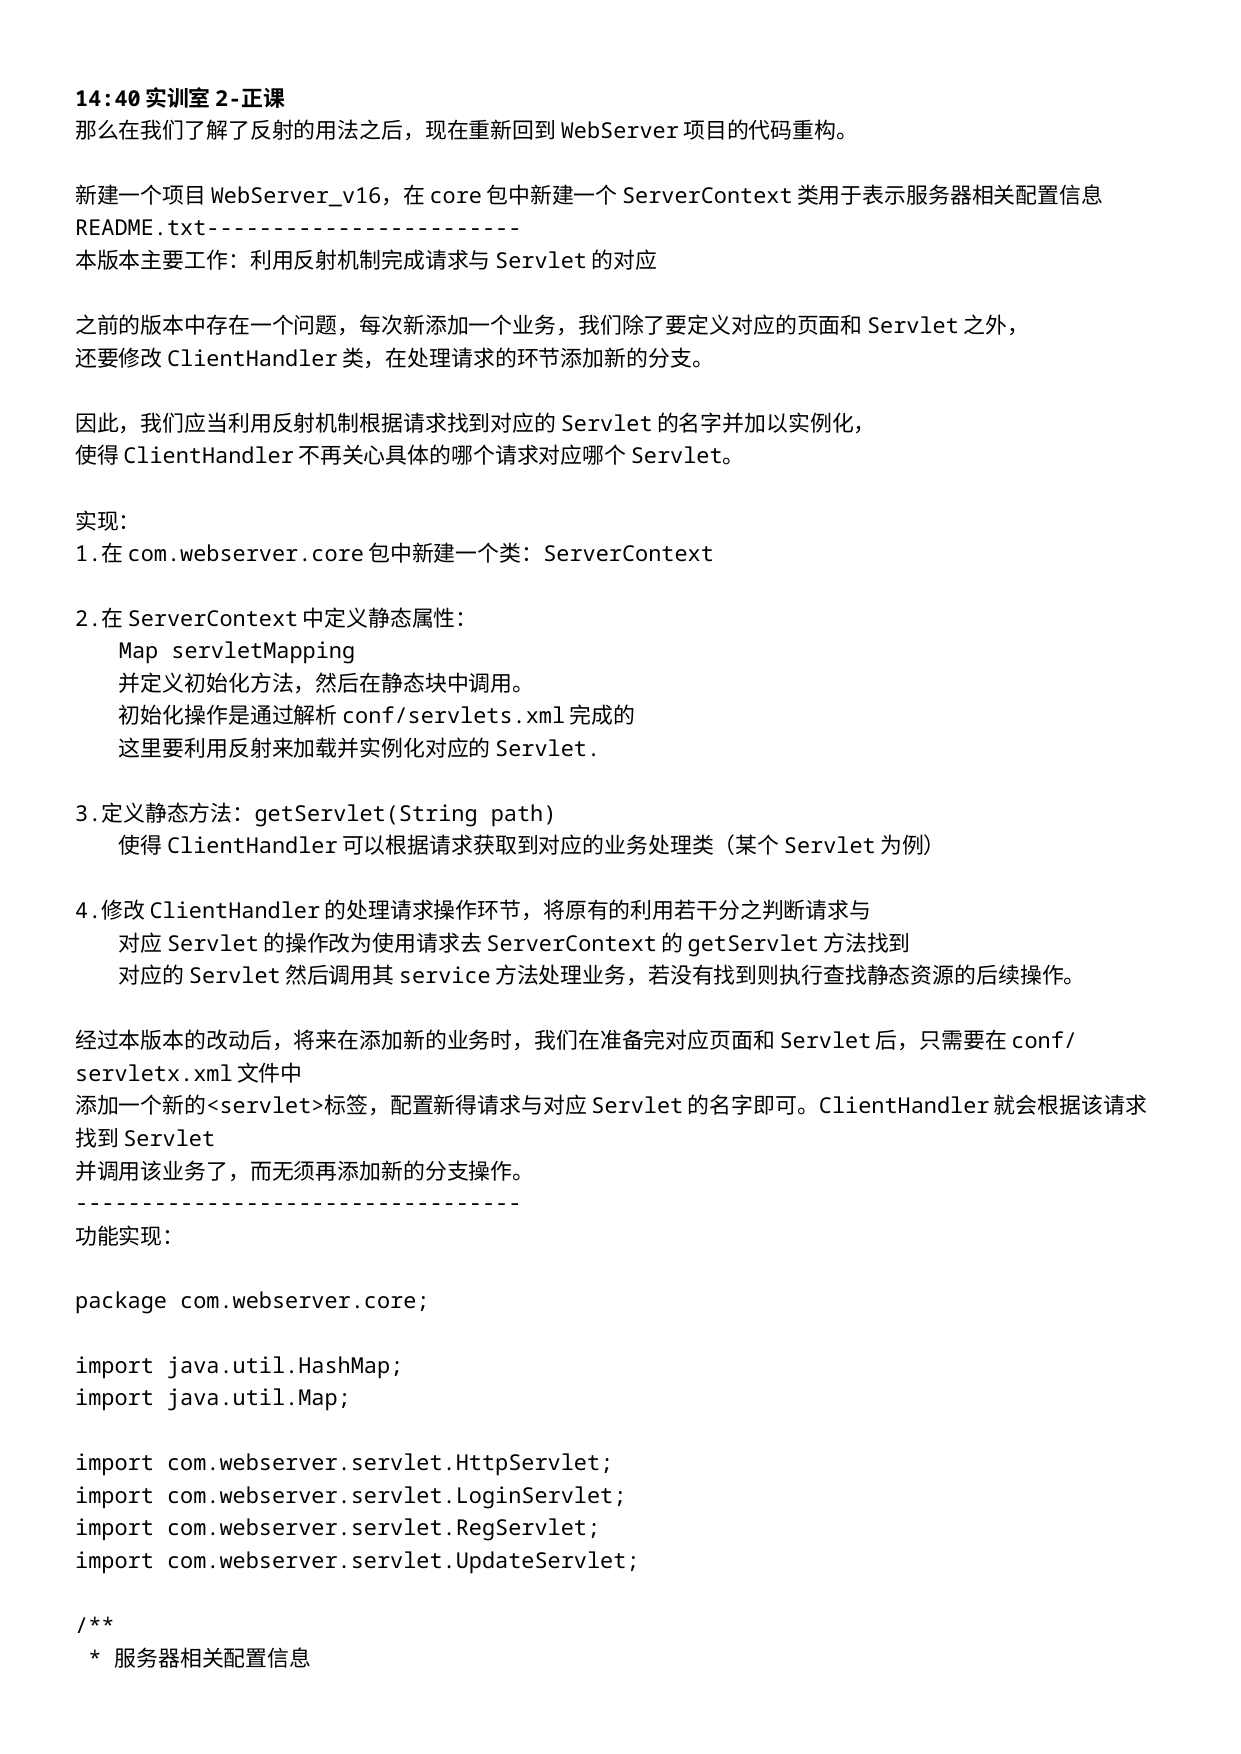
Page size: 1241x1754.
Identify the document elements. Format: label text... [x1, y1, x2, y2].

text import com.webserver.servlet.HttpServlet; [75, 1446, 1165, 1478]
text import java.util.HashMap; [75, 1348, 1165, 1381]
text import com.webserver.servlet.RegServlet; [75, 1511, 1165, 1543]
text 还要修改ClientHandler类，在处理请求的环节添加新的分支。 [75, 341, 1165, 373]
text 2.在ServerContext中定义静态属性： [75, 601, 1165, 633]
text * 服务器相关配置信息 [75, 1641, 1165, 1673]
text 对应Servlet的操作改为使用请求去ServerContext的getServlet方法找到 [75, 926, 1165, 958]
text 之前的版本中存在一个问题，每次新添加一个业务，我们除了要定义对应的页面和Servlet之外， [75, 308, 1165, 341]
text import java.util.Map; [75, 1381, 1165, 1413]
text 这里要利用反射来加载并实例化对应的Servlet. [75, 731, 1165, 763]
text README.txt------------------------ [75, 211, 1165, 243]
text 经过本版本的改动后，将来在添加新的业务时，我们在准备完对应页面和Servlet后，只需要在conf/servletx.xml文件中 [75, 1023, 1165, 1088]
text 4.修改ClientHandler的处理请求操作环节，将原有的利用若干分之判断请求与 [75, 893, 1165, 926]
text 并调用该业务了，而无须再添加新的分支操作。 [75, 1153, 1165, 1186]
text Map servletMapping [75, 633, 1165, 666]
text 对应的Servlet然后调用其service方法处理业务，若没有找到则执行查找静态资源的后续操作。 [75, 958, 1165, 991]
text 使得ClientHandler不再关心具体的哪个请求对应哪个Servlet。 [75, 438, 1165, 471]
text 14:40实训室2-正课 [75, 81, 1165, 113]
text 1.在com.webserver.core包中新建一个类：ServerContext [75, 536, 1165, 568]
text 那么在我们了解了反射的用法之后，现在重新回到WebServer项目的代码重构。 [75, 113, 1165, 146]
text import com.webserver.servlet.UpdateServlet; [75, 1543, 1165, 1576]
text /** [75, 1608, 1165, 1641]
text 本版本主要工作：利用反射机制完成请求与Servlet的对应 [75, 243, 1165, 276]
text 功能实现： [75, 1218, 1165, 1251]
text ---------------------------------- [75, 1186, 1165, 1218]
text 3.定义静态方法：getServlet(String path) [75, 796, 1165, 828]
text import com.webserver.servlet.LoginServlet; [75, 1478, 1165, 1511]
text 添加一个新的<servlet>标签，配置新得请求与对应Servlet的名字即可。ClientHandler就会根据该请求找到Servlet [75, 1088, 1165, 1153]
text package com.webserver.core; [75, 1283, 1165, 1316]
text 使得ClientHandler可以根据请求获取到对应的业务处理类（某个Servlet为例） [75, 828, 1165, 861]
text 因此，我们应当利用反射机制根据请求找到对应的Servlet的名字并加以实例化， [75, 406, 1165, 438]
text 实现： [75, 503, 1165, 536]
text 新建一个项目WebServer_v16，在core包中新建一个ServerContext类用于表示服务器相关配置信息 [75, 178, 1165, 211]
text 并定义初始化方法，然后在静态块中调用。 [75, 666, 1165, 698]
text 初始化操作是通过解析conf/servlets.xml完成的 [75, 698, 1165, 731]
